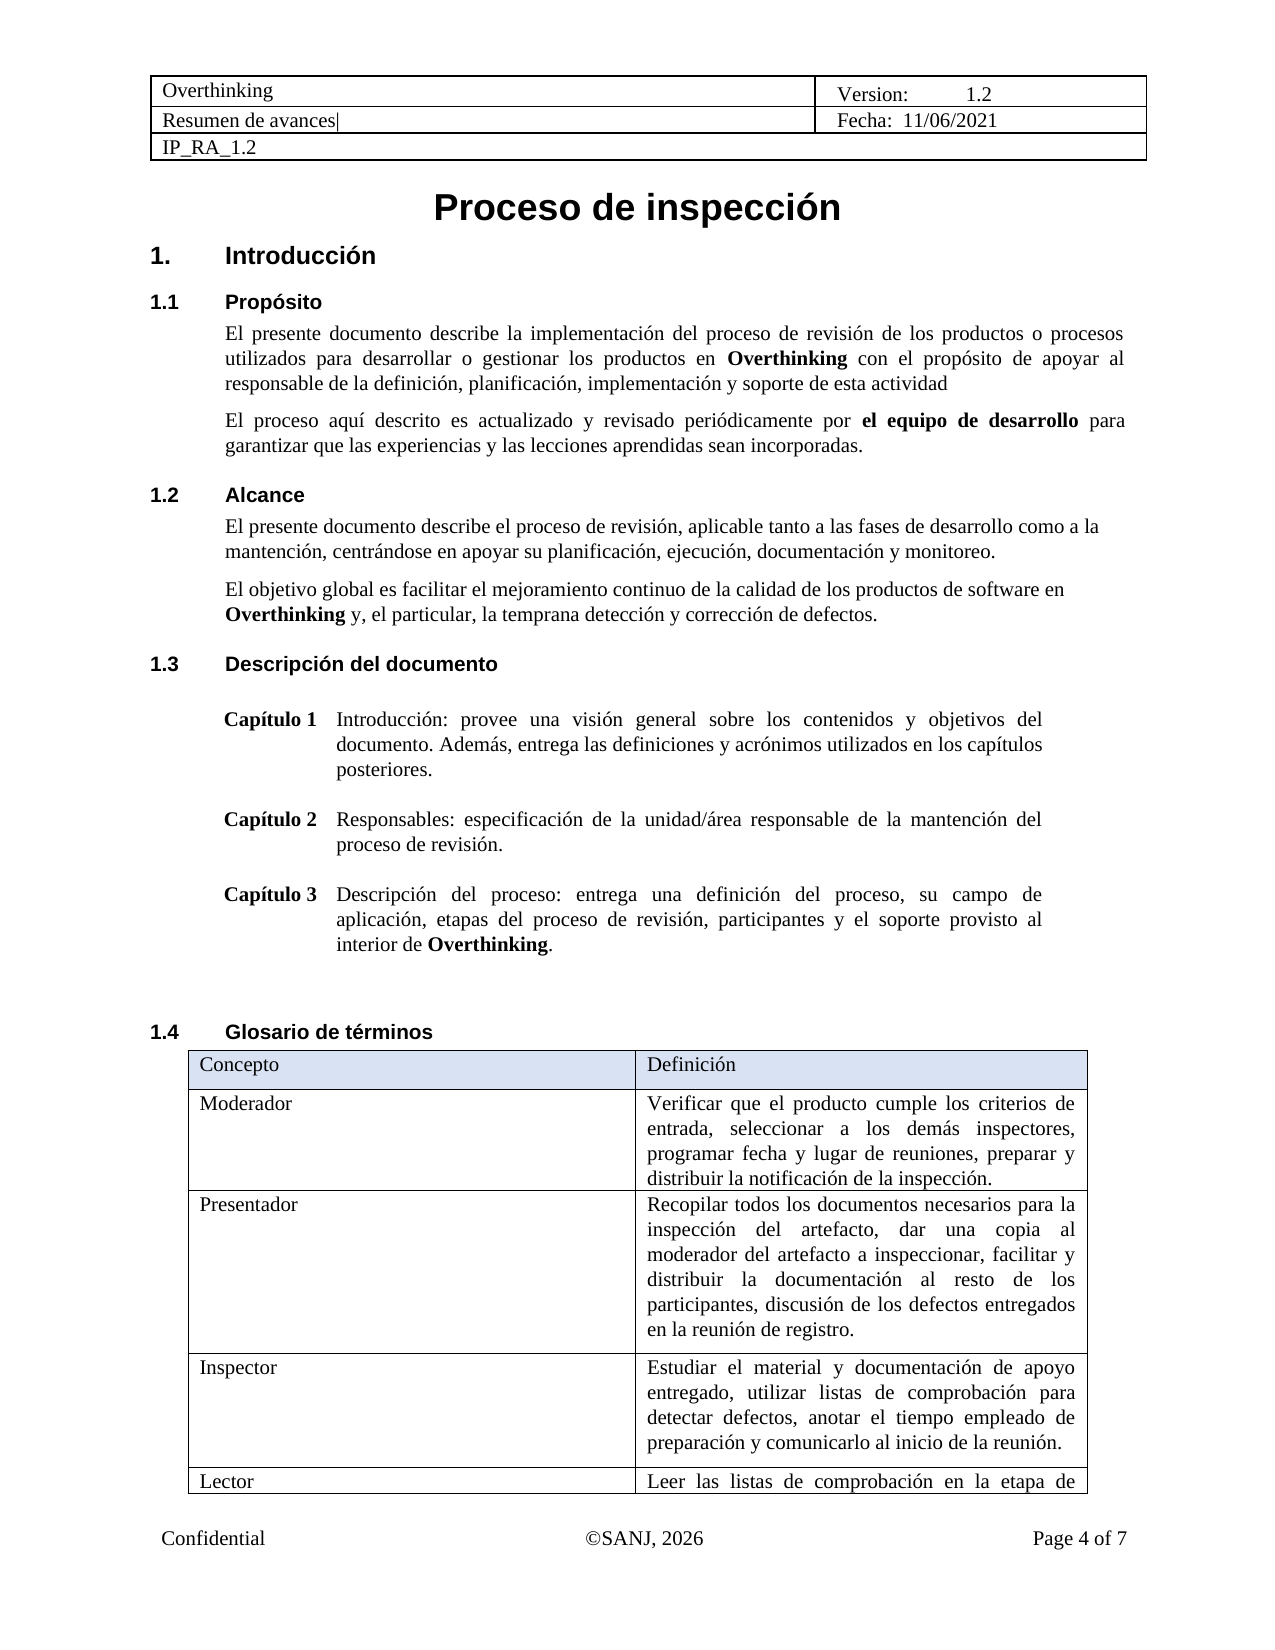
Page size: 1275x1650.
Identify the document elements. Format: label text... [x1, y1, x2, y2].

table_cell Recopilar todos los documentos necesarios para la inspección del artefacto, dar una copia al moderador del artefacto a inspeccionar, facilitar y distribuir la documentación al resto de los participantes, discusión de los defectos entregados en la reunión de registro. [636, 1191, 1087, 1353]
title Proceso de inspección [150, 185, 1125, 228]
table_header Definición [636, 1051, 1087, 1089]
table_cell Inspector [189, 1354, 635, 1467]
table_header Concepto [189, 1051, 635, 1089]
table_header Introducción: provee una visión general sobre los contenidos y objetivos del documento. Además, entrega las definiciones y acrónimos utilizados en los capítulos posteriores. [329, 706, 1051, 806]
subtitle Glosario de términos [150, 1019, 1125, 1044]
text El objetivo global es facilitar el mejoramiento continuo de la calidad de los productos de software en Overthinking y, el particular, la temprana detección y corrección de defectos. [225, 576, 1125, 626]
subtitle Introducción [150, 241, 1125, 270]
text El proceso aquí descrito es actualizado y revisado periódicamente por el equipo de desarrollo para garantizar que las experiencias y las lecciones aprendidas sean incorporadas. [225, 407, 1125, 457]
table_cell Responsables: especificación de la unidad/área responsable de la mantención del proceso de revisión. [329, 806, 1051, 881]
subtitle Descripción del documento [150, 651, 1125, 676]
table_cell Descripción del proceso: entrega una definición del proceso, su campo de aplicación, etapas del proceso de revisión, participantes y el soporte provisto al interior de Overthinking. [329, 881, 1051, 981]
table_cell Capítulo 2 [216, 806, 329, 881]
table_cell Capítulo 3 [216, 881, 329, 981]
text El presente documento describe el proceso de revisión, aplicable tanto a las fases de desarrollo como a la mantención, centrándose en apoyar su planificación, ejecución, documentación y monitoreo. [225, 513, 1125, 563]
subtitle Alcance [150, 482, 1125, 507]
table_header Capítulo 1 [216, 706, 329, 806]
table_cell Verificar que el producto cumple los criterios de entrada, seleccionar a los demás inspectores, programar fecha y lugar de reuniones, preparar y distribuir la notificación de la inspección. [636, 1090, 1087, 1190]
text El presente documento describe la implementación del proceso de revisión de los productos o procesos utilizados para desarrollar o gestionar los productos en Overthinking con el propósito de apoyar al responsable de la definición, planificación, implementación y soporte de esta actividad [225, 320, 1125, 395]
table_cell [636, 1468, 1087, 1493]
table_cell Estudiar el material y documentación de apoyo entregado, utilizar listas de comprobación para detectar defectos, anotar el tiempo empleado de preparación y comunicarlo al inicio de la reunión. [636, 1354, 1087, 1467]
table_cell Moderador [189, 1090, 635, 1190]
table_cell Lector [189, 1468, 635, 1493]
table_cell Presentador [189, 1191, 635, 1353]
subtitle Propósito [150, 288, 1125, 313]
